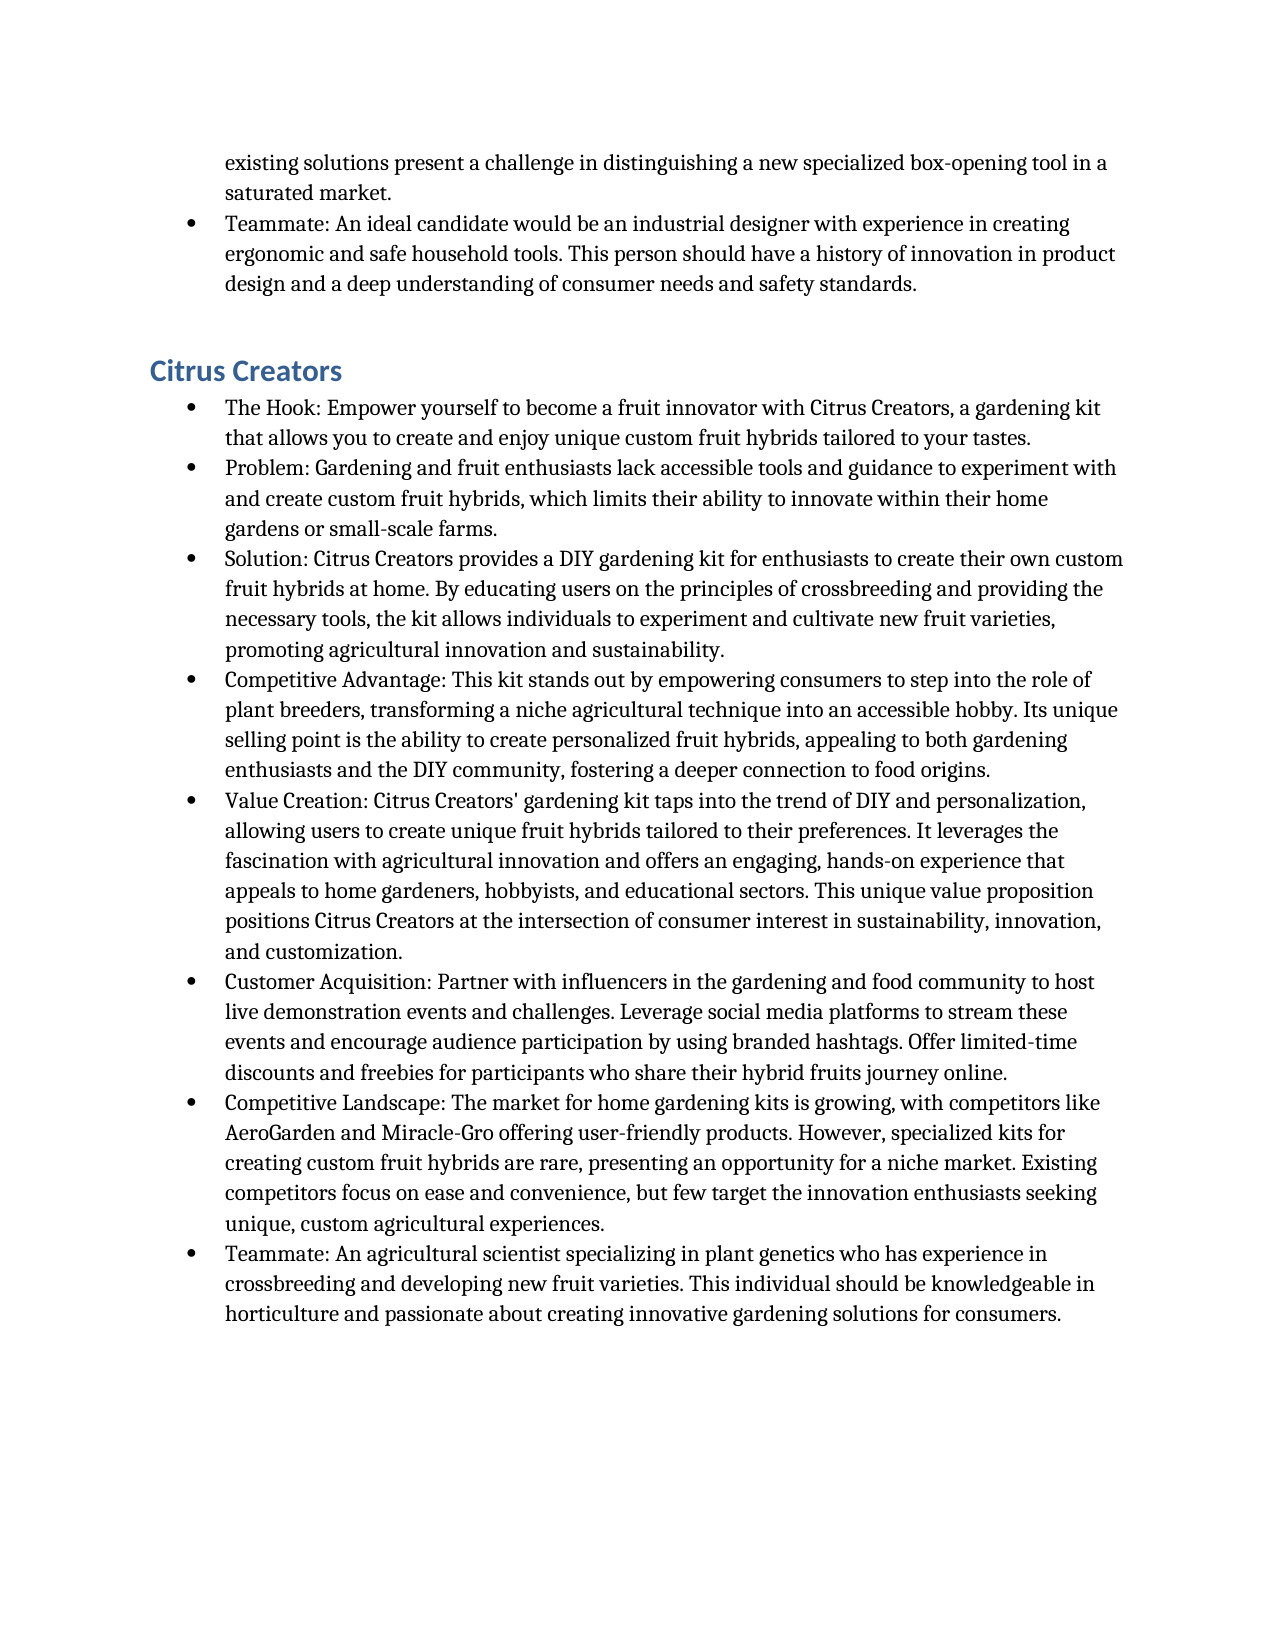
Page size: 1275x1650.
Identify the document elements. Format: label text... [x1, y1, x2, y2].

list Teammate: An agricultural scientist specializing in plant genetics who has experience in crossbreeding and developing new fruit varieties. This individual should be knowledgeable in horticulture and passionate about creating innovative gardening solutions for consumers. [187, 1241, 1125, 1327]
list Competitive Advantage: This kit stands out by empowering consumers to step into the role of plant breeders, transforming a niche agricultural technique into an accessible hobby. Its unique selling point is the ability to create personalized fruit hybrids, appealing to both gardening enthusiasts and the DIY community, fostering a deeper connection to food origins. [187, 667, 1125, 784]
list Customer Acquisition: Partner with influencers in the gardening and food community to host live demonstration events and challenges. Leverage social media platforms to stream these events and encourage audience participation by using branded hashtags. Offer limited-time discounts and freebies for participants who share their hybrid fruits journey online. [187, 969, 1125, 1086]
list Teammate: An ideal candidate would be an industrial designer with experience in creating ergonomic and safe household tools. This person should have a history of innovation in product design and a deep understanding of consumer needs and safety standards. [187, 210, 1125, 297]
list Problem: Gardening and fruit enthusiasts lack accessible tools and guidance to experiment with and create custom fruit hybrids, which limits their ability to innovate within their home gardens or small-scale farms. [187, 455, 1125, 542]
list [187, 150, 1125, 207]
list Competitive Landscape: The market for home gardening kits is growing, with competitors like AeroGarden and Miracle-Gro offering user-friendly products. However, specialized kits for creating custom fruit hybrids are rare, presenting an opportunity for a niche market. Existing competitors focus on ease and convenience, but few target the innovation enthusiasts seeking unique, custom agricultural experiences. [187, 1089, 1125, 1237]
subtitle Citrus Creators [150, 351, 1125, 389]
list Solution: Citrus Creators provides a DIY gardening kit for enthusiasts to create their own custom fruit hybrids at home. By educating users on the principles of crossbreeding and providing the necessary tools, the kit allows individuals to experiment and cultivate new fruit varieties, promoting agricultural innovation and sustainability. [187, 546, 1125, 663]
list Value Creation: Citrus Creators' gardening kit taps into the trend of DIY and personalization, allowing users to create unique fruit hybrids tailored to their preferences. It leverages the fascination with agricultural innovation and offers an engaging, hands-on experience that appeals to home gardeners, hobbyists, and educational sectors. This unique value proposition positions Citrus Creators at the intersection of consumer interest in sustainability, innovation, and customization. [187, 787, 1125, 965]
list The Hook: Empower yourself to become a fruit innovator with Citrus Creators, a gardening kit that allows you to create and enjoy unique custom fruit hybrids tailored to your tastes. [187, 395, 1125, 451]
